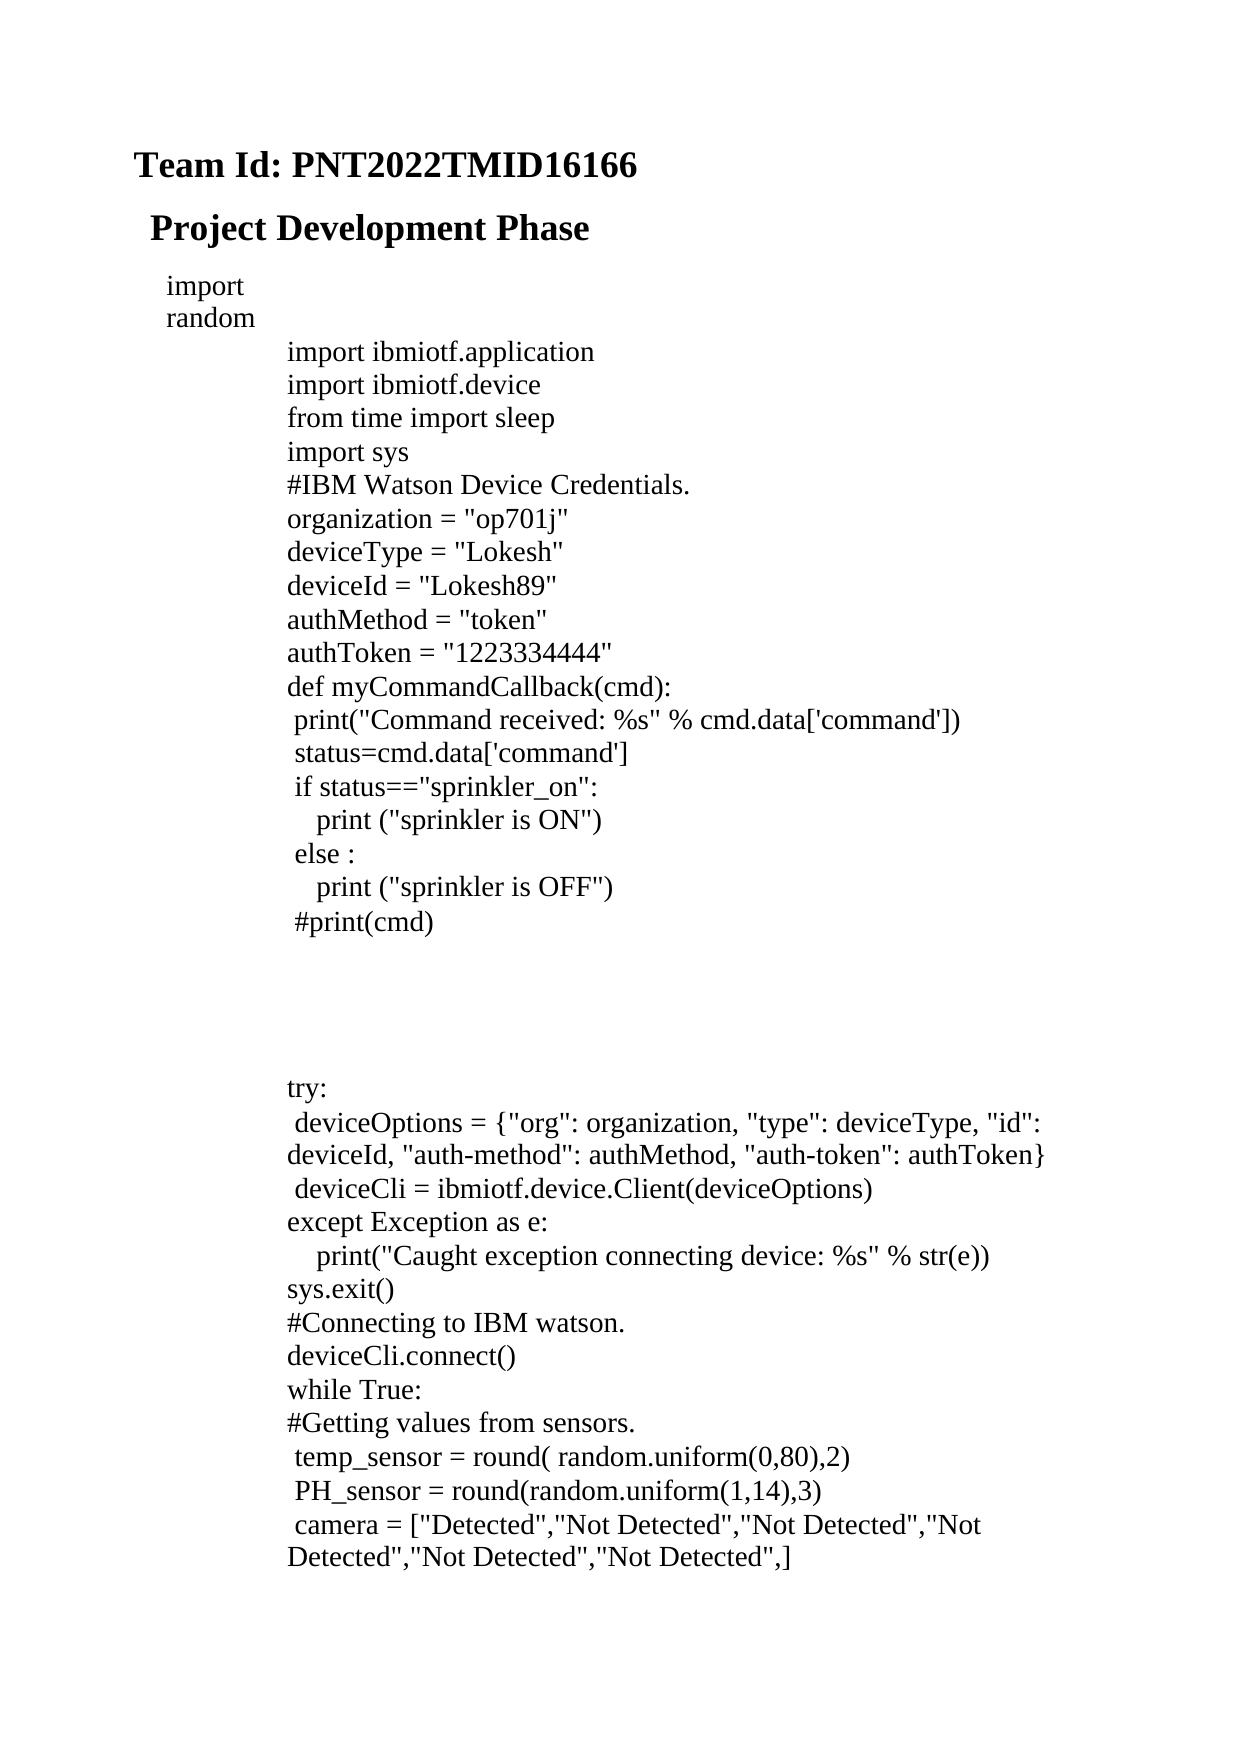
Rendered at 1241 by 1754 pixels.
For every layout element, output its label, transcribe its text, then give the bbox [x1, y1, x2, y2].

table_cell temp_sensor = round( random.uniform(0,80),2) [145, 1441, 1067, 1475]
table_cell import ibmiotf.application [145, 336, 1067, 369]
table_cell camera = ["Detected","Not Detected","Not Detected","Not Detected","Not Detected","Not Detected",] [145, 1508, 1067, 1574]
table_cell except Exception as e: [145, 1207, 1067, 1240]
table_cell try: [145, 1006, 1067, 1106]
table_header import random [145, 270, 1067, 336]
table_cell deviceOptions = {"org": organization, "type": deviceType, "id": deviceId, "auth-method": authMethod, "auth-token": authToken} [145, 1106, 1067, 1173]
table_cell import sys [145, 436, 1067, 469]
table_cell #IBM Watson Device Credentials. [145, 470, 1067, 503]
table_cell sys.exit() [145, 1274, 1067, 1307]
table_cell deviceId = "Lokesh89" [145, 570, 1067, 604]
table_cell #Connecting to IBM watson. [145, 1307, 1067, 1341]
table_cell authToken = "1223334444" [145, 638, 1067, 671]
table_cell import ibmiotf.device [145, 369, 1067, 403]
table_cell else : [145, 838, 1067, 871]
text Team Id: PNT2022TMID16166 [133, 142, 1105, 186]
table_cell status=cmd.data['command'] [145, 738, 1067, 771]
table_cell #print(cmd) [145, 905, 1067, 1006]
table_cell #Getting values from sensors. [145, 1408, 1067, 1441]
table_cell deviceType = "Lokesh" [145, 536, 1067, 570]
table_cell deviceCli.connect() [145, 1341, 1067, 1374]
table_cell organization = "op701j" [145, 503, 1067, 536]
table_cell print("Command received: %s" % cmd.data['command']) [145, 704, 1067, 738]
table_cell while True: [145, 1374, 1067, 1407]
table_cell from time import sleep [145, 403, 1067, 436]
table_cell PH_sensor = round(random.uniform(1,14),3) [145, 1475, 1067, 1508]
text Project Development Phase [150, 205, 1105, 248]
table_cell authMethod = "token" [145, 604, 1067, 637]
table_cell deviceCli = ibmiotf.device.Client(deviceOptions) [145, 1173, 1067, 1207]
table_cell print ("sprinkler is OFF") [145, 871, 1067, 905]
table_cell print("Caught exception connecting device: %s" % str(e)) [145, 1240, 1067, 1274]
table_cell print ("sprinkler is ON") [145, 805, 1067, 838]
table_cell def myCommandCallback(cmd): [145, 671, 1067, 704]
table_cell if status=="sprinkler_on": [145, 771, 1067, 804]
